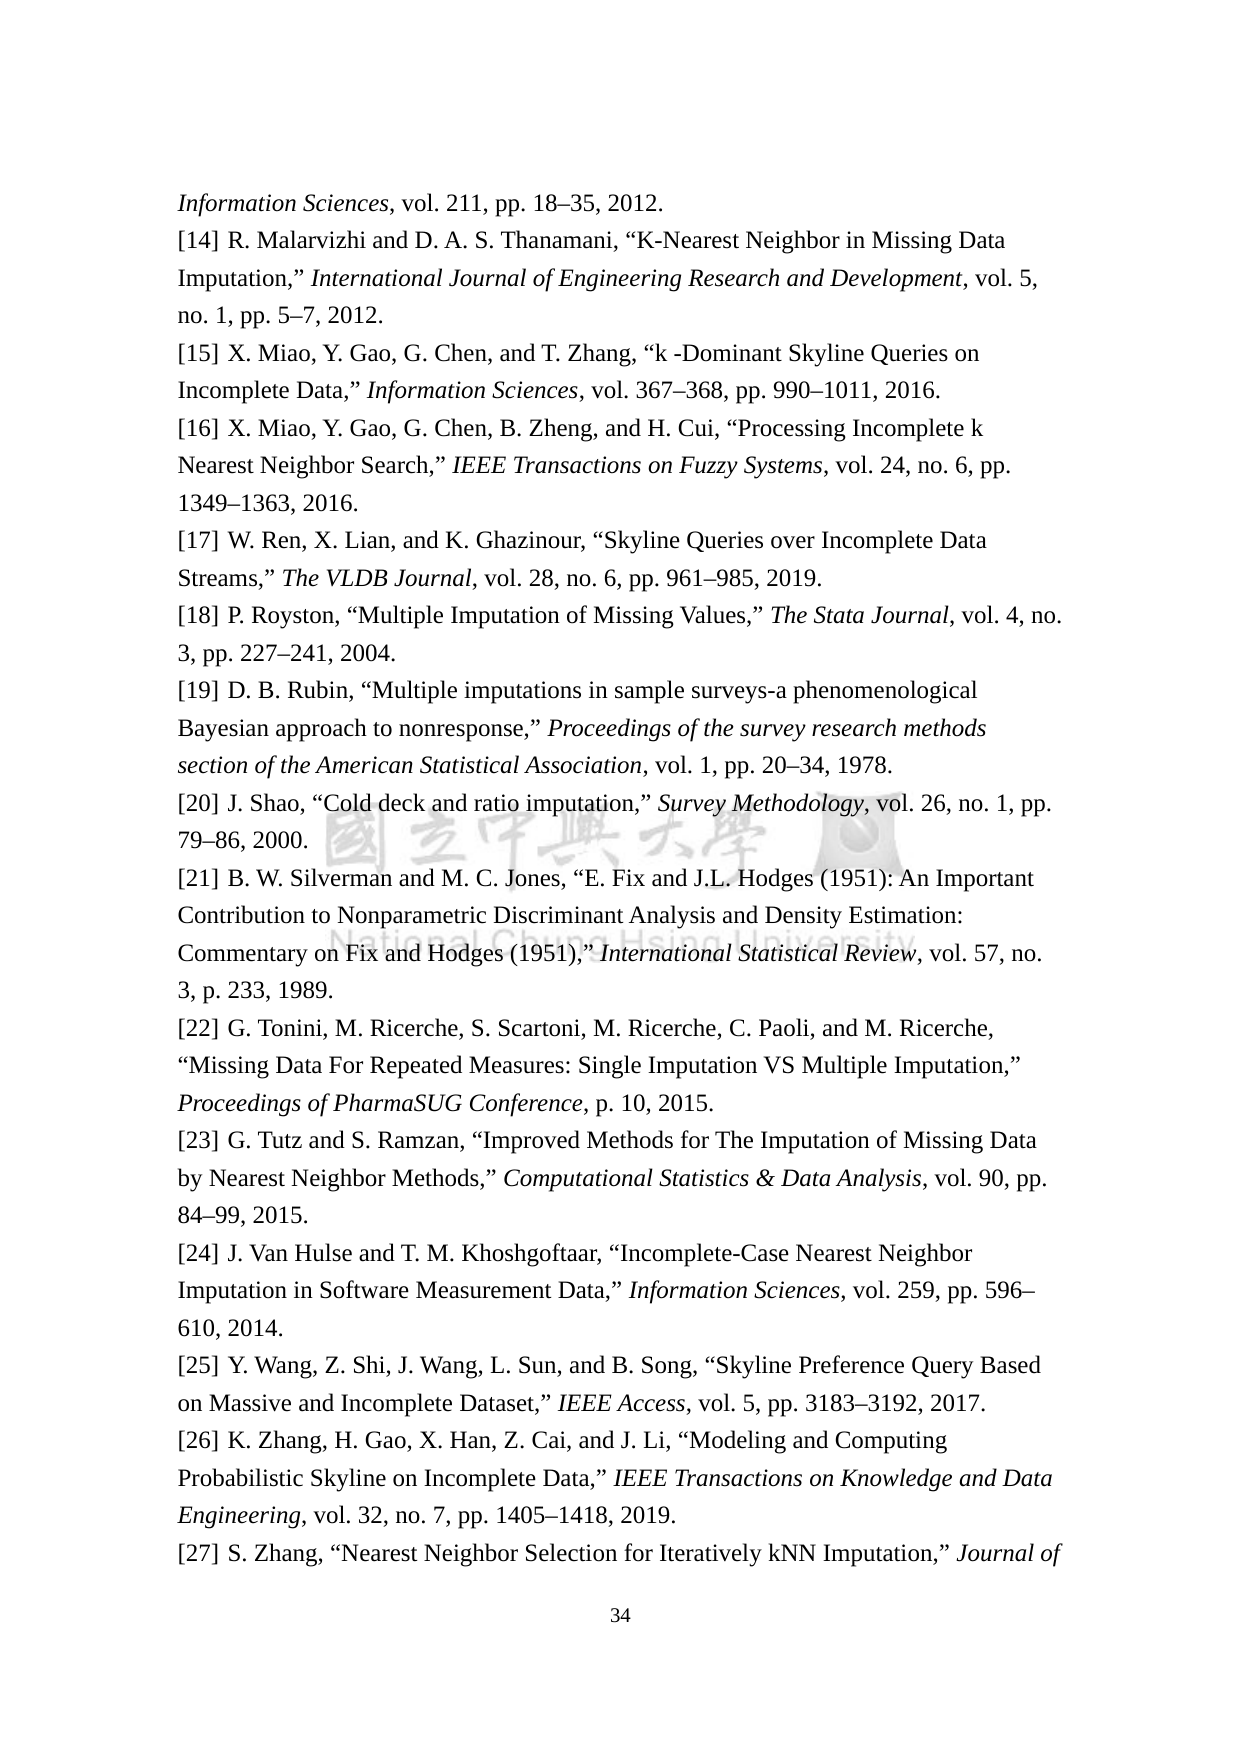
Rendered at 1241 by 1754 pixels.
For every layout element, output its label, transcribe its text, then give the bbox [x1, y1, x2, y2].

text [21] B. W. Silverman and M. C. Jones, “E. Fix and J.L. Hodges (1951): An Important Contribution to Nonparametric Discriminant Analysis and Density Estimation: Commentary on Fix and Hodges (1951),” International Statistical Review, vol. 57, no. 3, p. 233, 1989. [177, 858, 1063, 1008]
text [19] D. B. Rubin, “Multiple imputations in sample surveys-a phenomenological Bayesian approach to nonresponse,” Proceedings of the survey research methods section of the American Statistical Association, vol. 1, pp. 20–34, 1978. [177, 671, 1063, 783]
text [22] G. Tonini, M. Ricerche, S. Scartoni, M. Ricerche, C. Paoli, and M. Ricerche, “Missing Data For Repeated Measures: Single Imputation VS Multiple Imputation,” Proceedings of PharmaSUG Conference, p. 10, 2015. [177, 1008, 1063, 1121]
text [25] Y. Wang, Z. Shi, J. Wang, L. Sun, and B. Song, “Skyline Preference Query Based on Massive and Incomplete Dataset,” IEEE Access, vol. 5, pp. 3183–3192, 2017. [177, 1346, 1063, 1421]
text [17] W. Ren, X. Lian, and K. Ghazinour, “Skyline Queries over Incomplete Data Streams,” The VLDB Journal, vol. 28, no. 6, pp. 961–985, 2019. [177, 521, 1063, 596]
text [23] G. Tutz and S. Ramzan, “Improved Methods for The Imputation of Missing Data by Nearest Neighbor Methods,” Computational Statistics & Data Analysis, vol. 90, pp. 84–99, 2015. [177, 1121, 1063, 1233]
text [13] J. Lee, G. You, S. Hwang, J. Selke, and W.-T. Balke, “Interactive Skyline Queries,” Information Sciences, vol. 211, pp. 18–35, 2012. [177, 183, 1063, 221]
text [18] P. Royston, “Multiple Imputation of Missing Values,” The Stata Journal, vol. 4, no. 3, pp. 227–241, 2004. [177, 596, 1063, 671]
text [27] S. Zhang, “Nearest Neighbor Selection for Iteratively kNN Imputation,” Journal of Systems and Software, vol. 85, no. 11, pp. 2541–2552, 2012. [177, 1533, 1063, 1571]
text [16] X. Miao, Y. Gao, G. Chen, B. Zheng, and H. Cui, “Processing Incomplete k Nearest Neighbor Search,” IEEE Transactions on Fuzzy Systems, vol. 24, no. 6, pp. 1349–1363, 2016. [177, 408, 1063, 521]
text [20] J. Shao, “Cold deck and ratio imputation,” Survey Methodology, vol. 26, no. 1, pp. 79–86, 2000. [177, 783, 1063, 858]
text [26] K. Zhang, H. Gao, X. Han, Z. Cai, and J. Li, “Modeling and Computing Probabilistic Skyline on Incomplete Data,” IEEE Transactions on Knowledge and Data Engineering, vol. 32, no. 7, pp. 1405–1418, 2019. [177, 1421, 1063, 1533]
text [24] J. Van Hulse and T. M. Khoshgoftaar, “Incomplete-Case Nearest Neighbor Imputation in Software Measurement Data,” Information Sciences, vol. 259, pp. 596–610, 2014. [177, 1233, 1063, 1346]
text [15] X. Miao, Y. Gao, G. Chen, and T. Zhang, “k -Dominant Skyline Queries on Incomplete Data,” Information Sciences, vol. 367–368, pp. 990–1011, 2016. [177, 333, 1063, 408]
text [14] R. Malarvizhi and D. A. S. Thanamani, “K-Nearest Neighbor in Missing Data Imputation,” International Journal of Engineering Research and Development, vol. 5, no. 1, pp. 5–7, 2012. [177, 221, 1063, 333]
